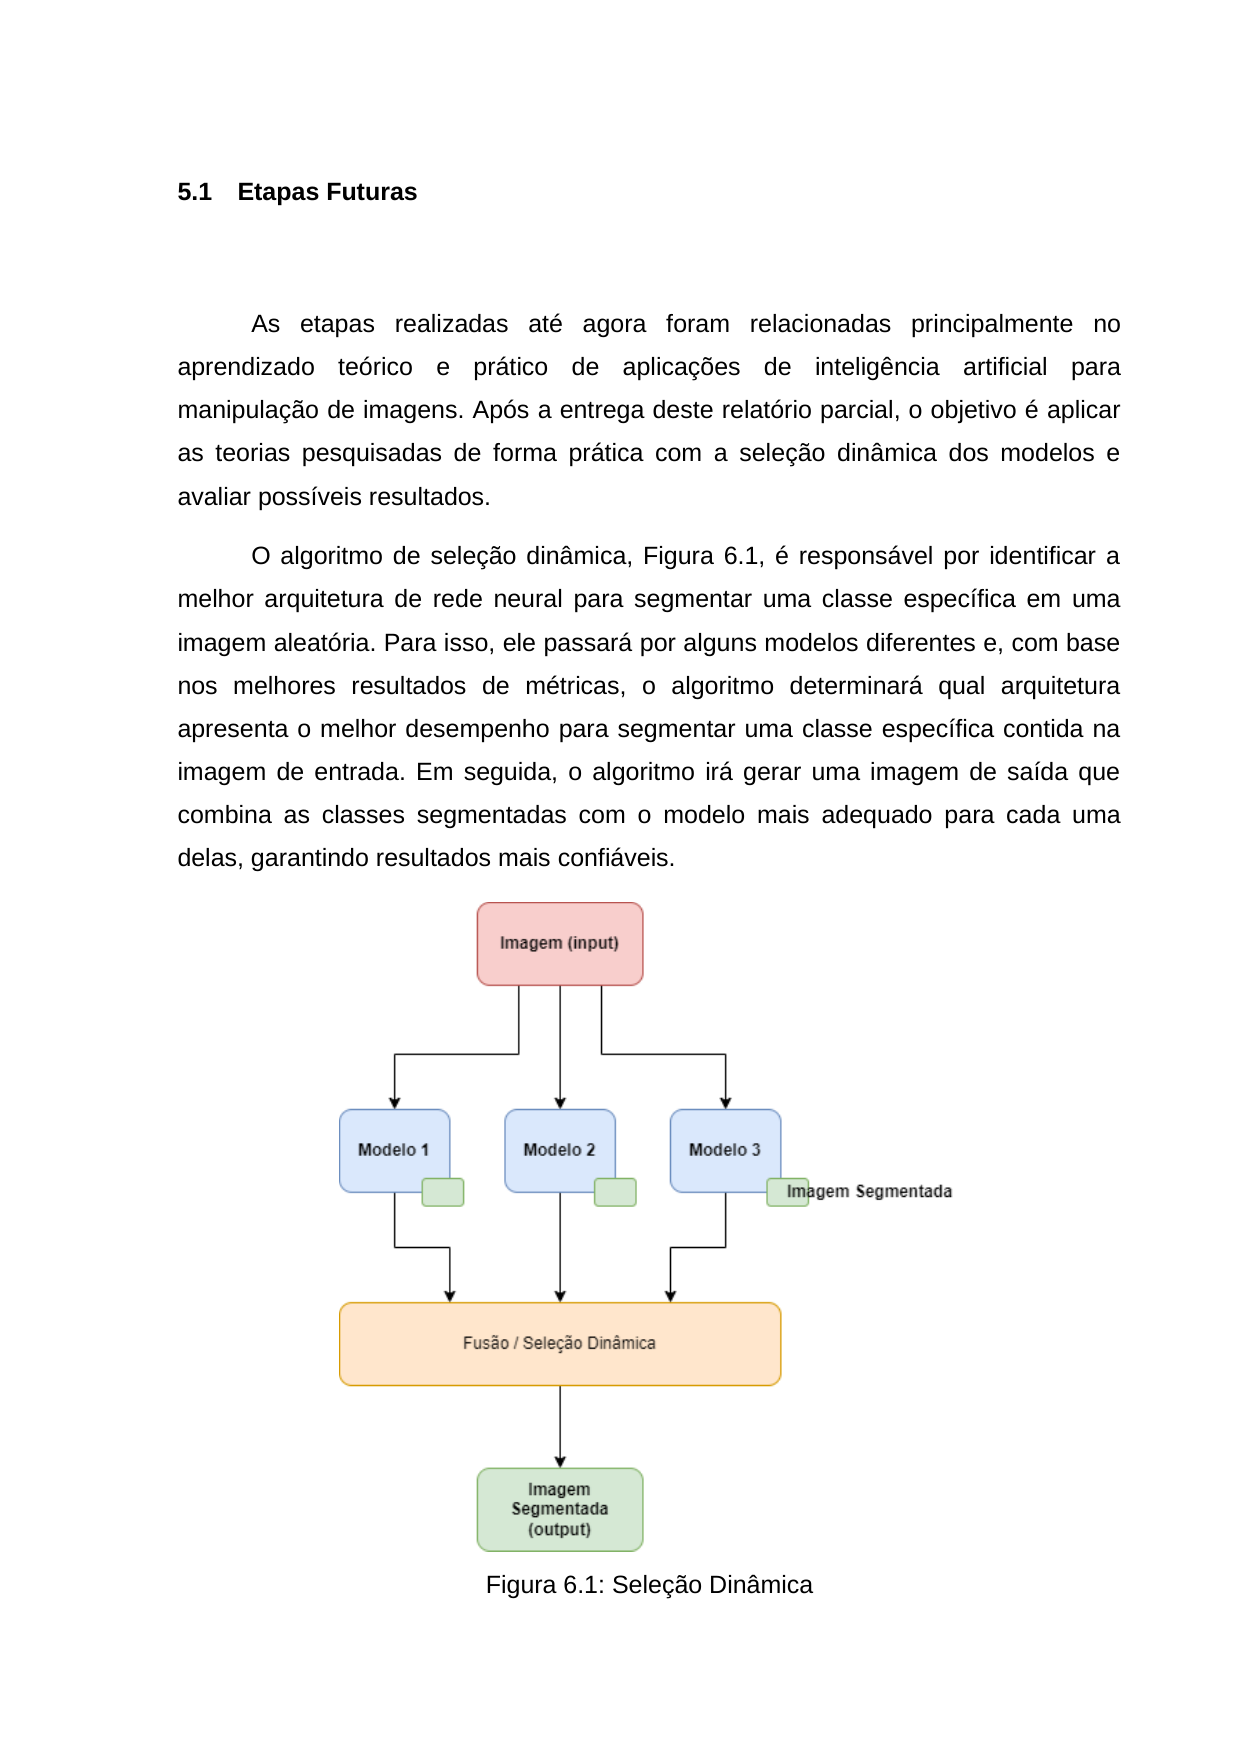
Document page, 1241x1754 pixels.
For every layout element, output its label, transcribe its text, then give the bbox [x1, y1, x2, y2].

subtitle Etapas Futuras [177, 177, 1122, 206]
picture [339, 902, 961, 1552]
text Figura 6.1: Seleção Dinâmica [177, 1570, 1122, 1599]
text As etapas realizadas até agora foram relacionadas principalmente no aprendizado teórico e prático de aplicações de inteligência artificial para manipulação de imagens. Após a entrega deste relatório parcial, o objetivo é aplicar as teorias pesquisadas de forma prática com a seleção dinâmica dos modelos e avaliar possíveis resultados. [177, 309, 1122, 510]
text O algoritmo de seleção dinâmica, Figura 6.1, é responsável por identificar a melhor arquitetura de rede neural para segmentar uma classe específica em uma imagem aleatória. Para isso, ele passará por alguns modelos diferentes e, com base nos melhores resultados de métricas, o algoritmo determinará qual arquitetura apresenta o melhor desempenho para segmentar uma classe específica contida na imagem de entrada. Em seguida, o algoritmo irá gerar uma imagem de saída que combina as classes segmentadas com o modelo mais adequado para cada uma delas, garantindo resultados mais confiáveis. [177, 541, 1122, 872]
